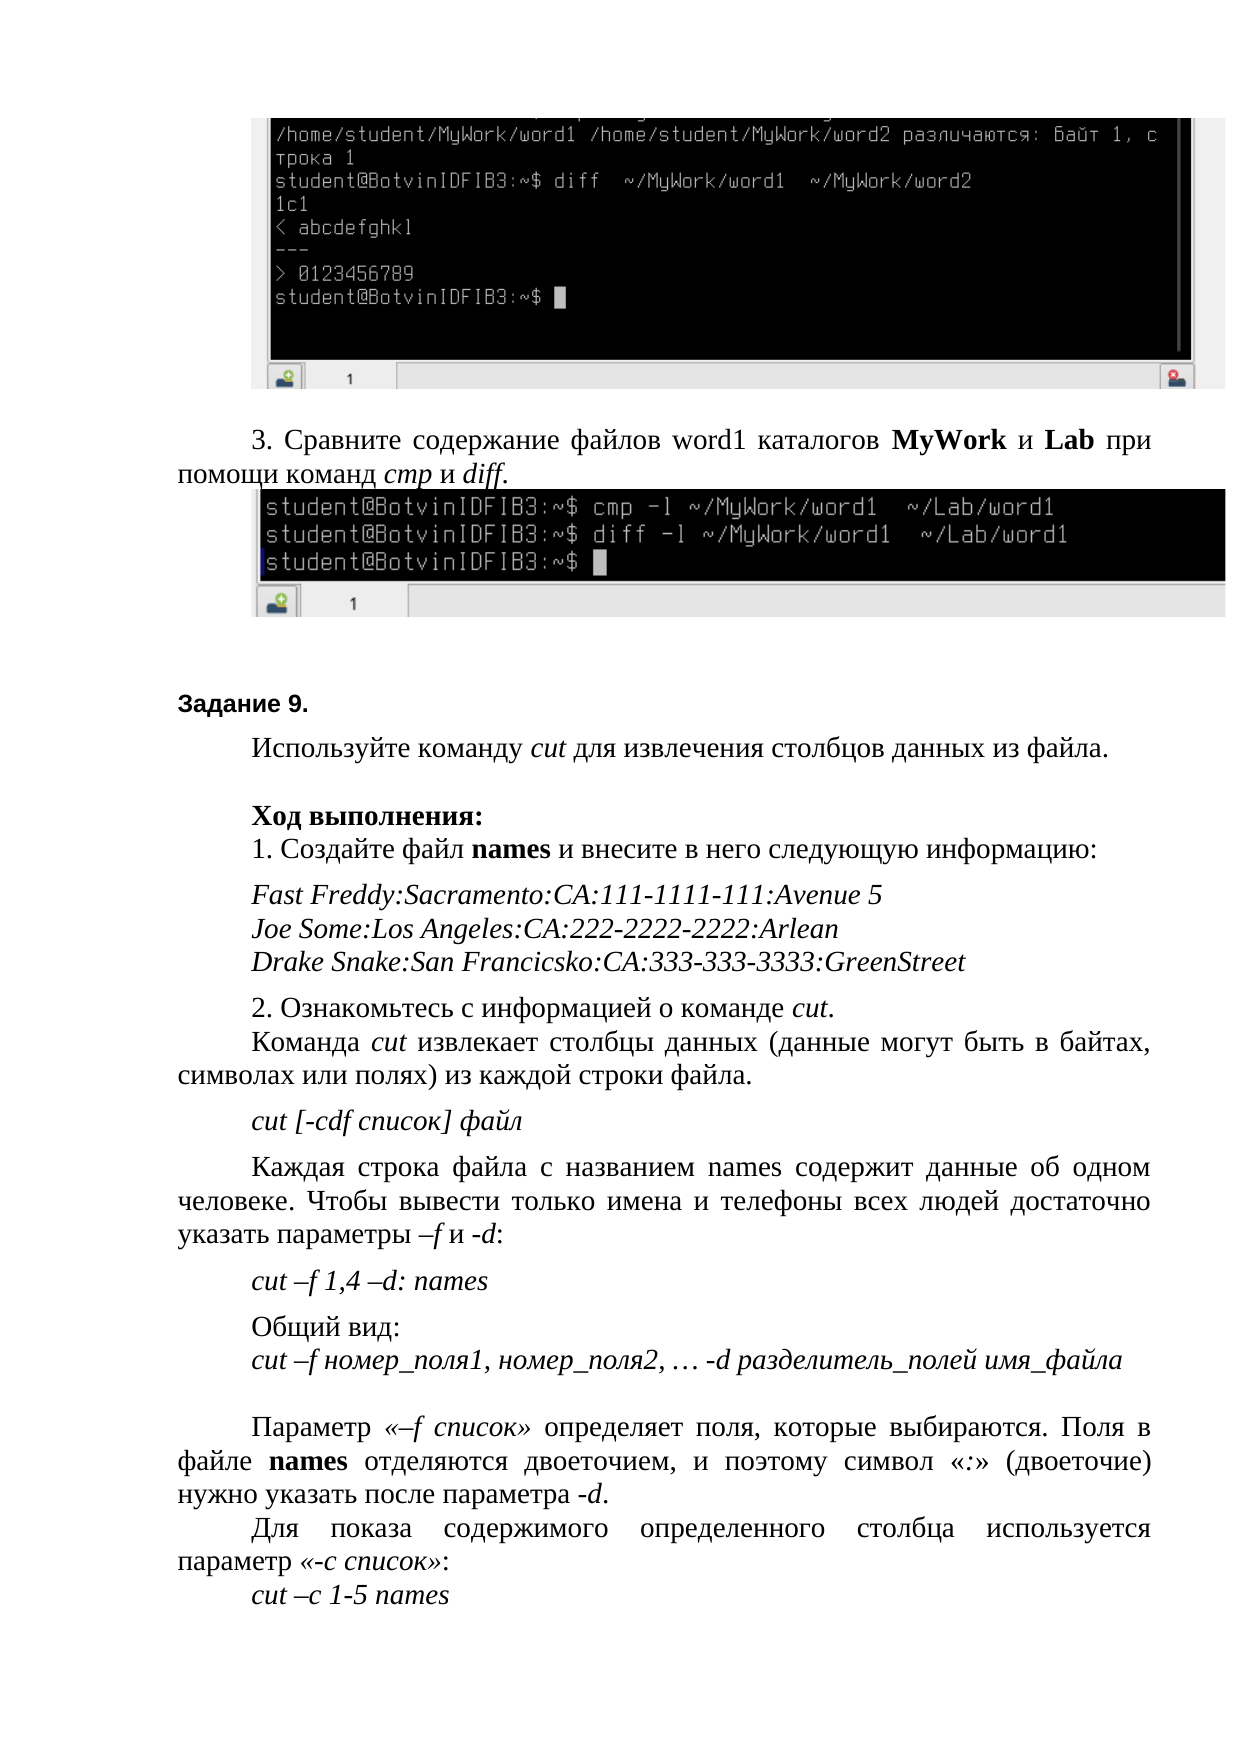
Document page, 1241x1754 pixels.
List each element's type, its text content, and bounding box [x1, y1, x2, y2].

text Параметр «–f список» определяет поля, которые выбираются. Поля в файле names отделяются двоеточием, и поэтому символ «:» (двоеточие) нужно указать после параметра -d. [177, 1409, 1152, 1510]
text Команда cut извлекает столбцы данных (данные могут быть в байтах, символах или полях) из каждой строки файла. [177, 1024, 1152, 1091]
text cut [-cdf список] файл [177, 1103, 1152, 1137]
text Fast Freddy:Sacramento:CA:111-1111-111:Avenue 5 [177, 877, 1152, 911]
text cut –f номер_поля1, номер_поля2, … -d разделитель_полей имя_файла [177, 1342, 1152, 1376]
text 3. Сравните содержание файлов word1 каталогов MyWork и Lab при помощи команд cmp и diff. [177, 422, 1152, 489]
text 2. Ознакомьтесь с информацией о команде cut. [177, 990, 1152, 1024]
picture [251, 489, 1226, 617]
text Каждая строка файла с названием names содержит данные об одном человеке. Чтобы вывести только имена и телефоны всех людей достаточно указать параметры –f и -d: [177, 1149, 1152, 1250]
text Используйте команду cut для извлечения столбцов данных из файла. [177, 731, 1152, 764]
subtitle Задание 9. [177, 689, 1152, 718]
picture [251, 118, 1226, 389]
text Общий вид: [177, 1309, 1152, 1342]
text cut –f 1,4 –d: names [177, 1263, 1152, 1296]
text 1. Создайте файл names и внесите в него следующую информацию: [177, 831, 1152, 865]
text Drake Snake:San Francicsko:CA:333-333-3333:GreenStreet [177, 944, 1152, 978]
text Для показа содержимого определенного столбца используется параметр «-c список»: [177, 1510, 1152, 1577]
text Joe Some:Los Angeles:CA:222-2222-2222:Arlean [177, 911, 1152, 944]
text Ход выполнения: [177, 798, 1152, 831]
text cut –c 1-5 names [177, 1577, 1152, 1611]
